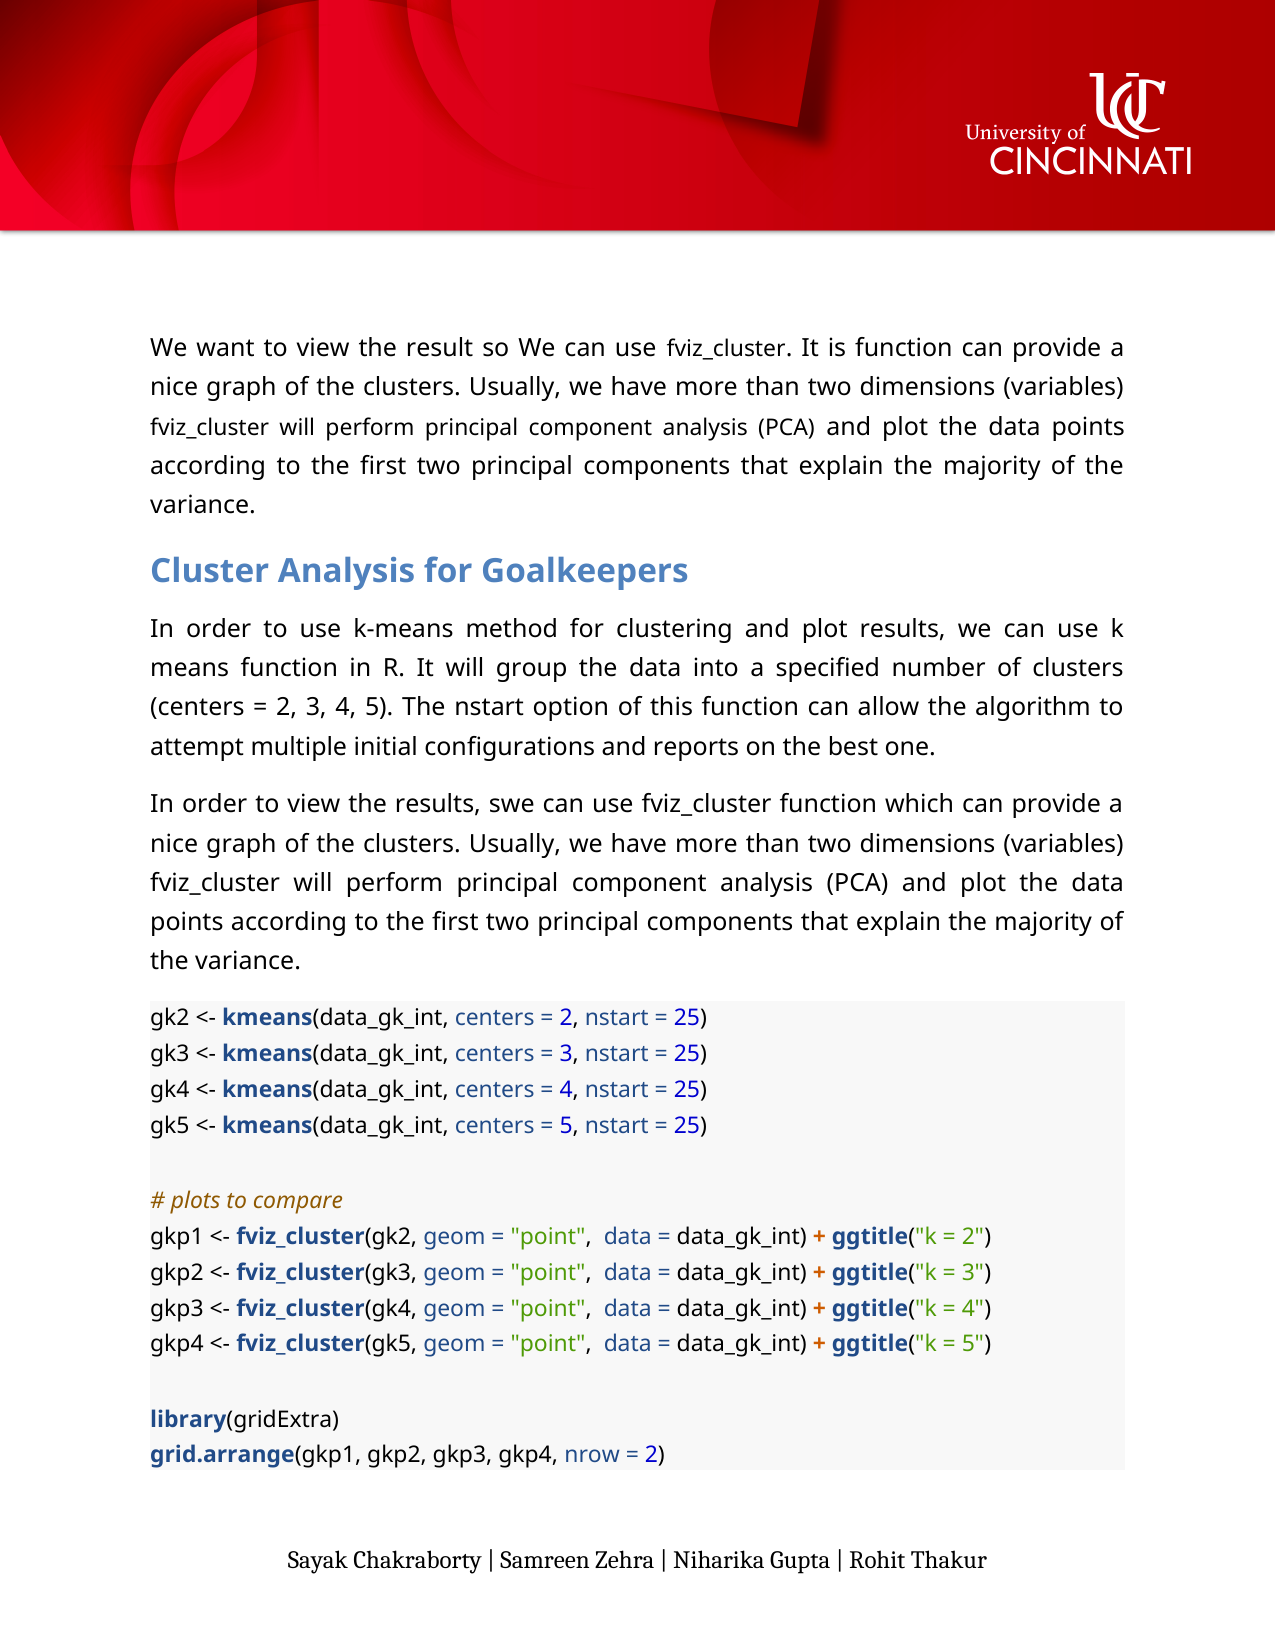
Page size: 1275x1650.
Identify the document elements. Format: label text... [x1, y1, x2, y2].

text In order to use k-means method for clustering and plot results, we can use k means function in R. It will group the data into a specified number of clusters (centers = 2, 3, 4, 5). The nstart option of this function can allow the algorithm to attempt multiple initial configurations and reports on the best one. [150, 611, 1125, 762]
text We want to view the result so We can use fviz_cluster. It is function can provide a nice graph of the clusters. Usually, we have more than two dimensions (variables) fviz_cluster will perform principal component analysis (PCA) and plot the data points according to the first two principal components that explain the majority of the variance. [150, 330, 1125, 521]
subtitle Cluster Analysis for Goalkeepers [150, 547, 1125, 592]
text In order to view the results, swe can use fviz_cluster function which can provide a nice graph of the clusters. Usually, we have more than two dimensions (variables) fviz_cluster will perform principal component analysis (PCA) and plot the data points according to the first two principal components that explain the majority of the variance. [150, 786, 1125, 977]
picture [0, 0, 1275, 301]
text gk2 <- kmeans(data_gk_int, centers = 2, nstart = 25) gk3 <- kmeans(data_gk_int, centers = 3, nstart = 25) gk4 <- kmeans(data_gk_int, centers = 4, nstart = 25) gk5 <- kmeans(data_gk_int, centers = 5, nstart = 25) # plots to compare gkp1 <- fviz_cluster(gk2, geom = "point", data = data_gk_int) + ggtitle("k = 2") gkp2 <- fviz_cluster(gk3, geom = "point", data = data_gk_int) + ggtitle("k = 3") gkp3 <- fviz_cluster(gk4, geom = "point", data = data_gk_int) + ggtitle("k = 4") gkp4 <- fviz_cluster(gk5, geom = "point", data = data_gk_int) + ggtitle("k = 5") library(gridExtra) grid.arrange(gkp1, gkp2, gkp3, gkp4, nrow = 2) [150, 1001, 1125, 1470]
